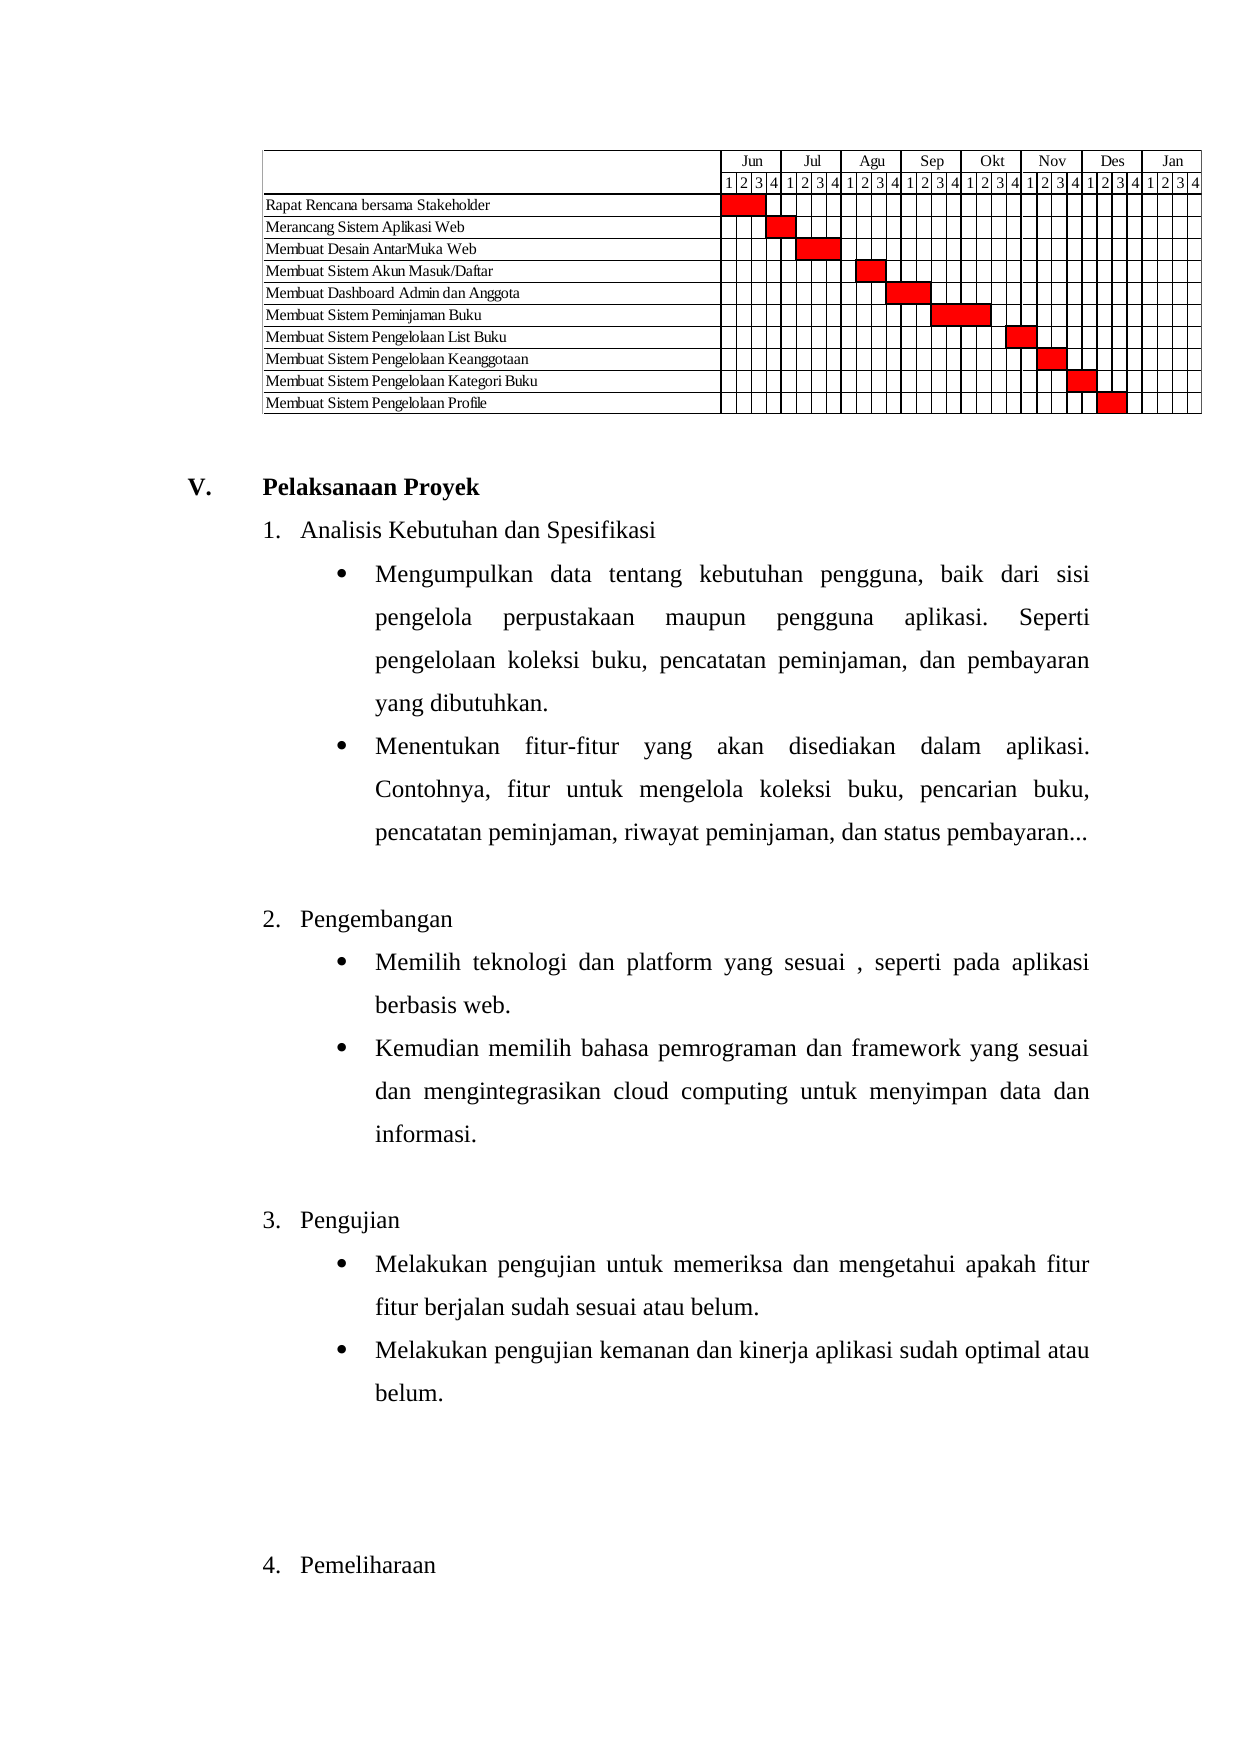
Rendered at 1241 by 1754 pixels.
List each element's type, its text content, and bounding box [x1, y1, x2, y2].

list Pengujian [262, 1206, 1090, 1234]
list Melakukan pengujian kemanan dan kinerja aplikasi sudah optimal atau belum. [337, 1335, 1090, 1407]
list Pemeliharaan [262, 1551, 1090, 1579]
list Pelaksanaan Proyek [187, 472, 1090, 501]
list Melakukan pengujian untuk memeriksa dan mengetahui apakah fitur fitur berjalan sudah sesuai atau belum. [337, 1249, 1090, 1321]
list Analisis Kebutuhan dan Spesifikasi [262, 516, 1090, 544]
list Memilih teknologi dan platform yang sesuai , seperti pada aplikasi berbasis web. [337, 947, 1090, 1019]
list Menentukan fitur-fitur yang akan disediakan dalam aplikasi. Contohnya, fitur untuk mengelola koleksi buku, pencarian buku, pencatatan peminjaman, riwayat peminjaman, dan status pembayaran... [337, 731, 1090, 846]
list Pengembangan [262, 904, 1090, 932]
list Kemudian memilih bahasa pemrograman dan framework yang sesuai dan mengintegrasikan cloud computing untuk menyimpan data dan informasi. [337, 1033, 1090, 1148]
list Mengumpulkan data tentang kebutuhan pengguna, baik dari sisi pengelola perpustakaan maupun pengguna aplikasi. Seperti pengelolaan koleksi buku, pencatatan peminjaman, dan pembayaran yang dibutuhkan. [337, 559, 1090, 717]
